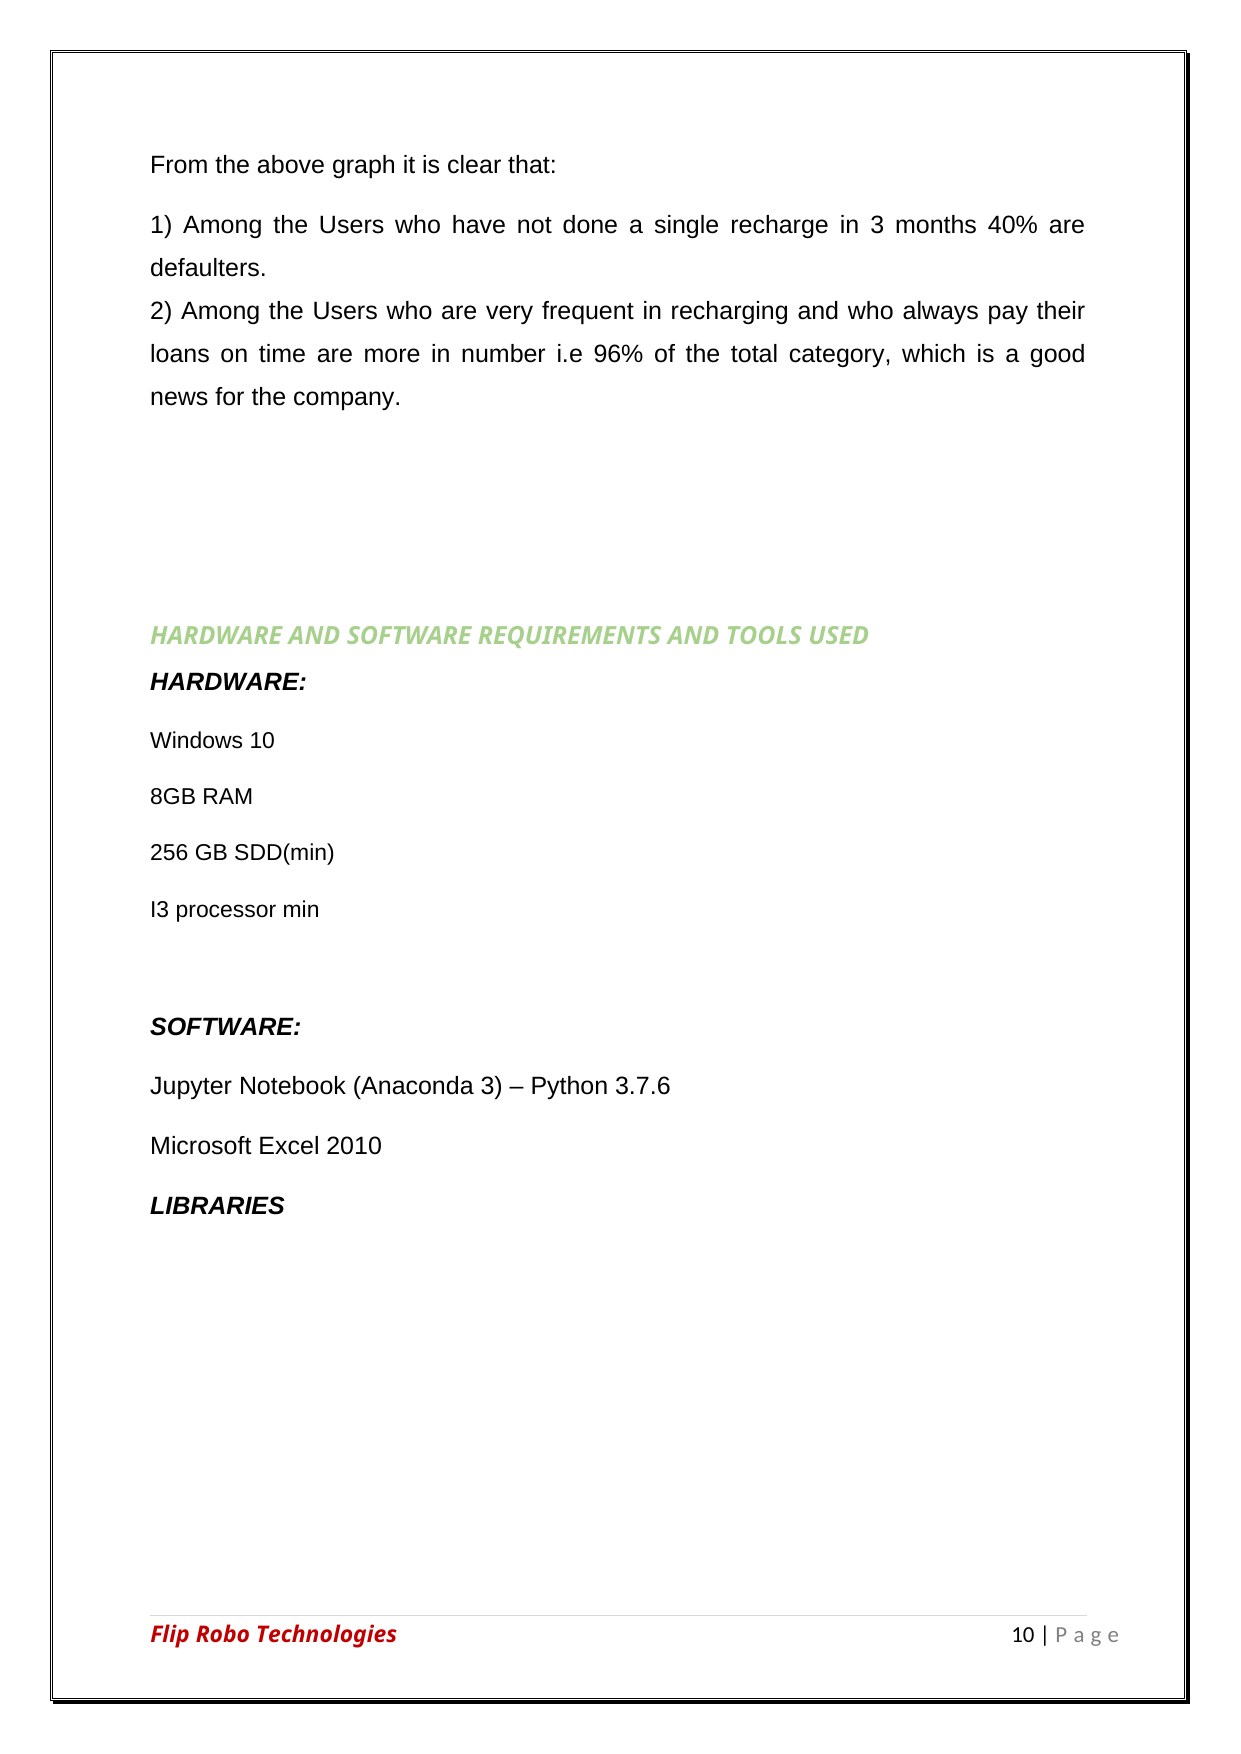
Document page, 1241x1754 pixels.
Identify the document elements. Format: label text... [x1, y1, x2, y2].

text 256 GB SDD(min) [150, 839, 1087, 866]
text 1) Among the Users who have not done a single recharge in 3 months 40% are defaulters. 2) Among the Users who are very frequent in recharging and who always pay their loans on time are more in number i.e 96% of the total category, which is a good news for the company. [150, 210, 1087, 411]
subtitle HARDWARE AND SOFTWARE REQUIREMENTS AND TOOLS USED [150, 618, 1087, 652]
text LIBRARIES [150, 1191, 1087, 1219]
text SOFTWARE: [150, 1011, 1087, 1040]
text Windows 10 [150, 727, 1087, 753]
text From the above graph it is clear that: [150, 150, 1087, 179]
text I3 processor min [150, 896, 1087, 922]
text 8GB RAM [150, 783, 1087, 809]
text HARDWARE: [150, 667, 1087, 696]
text Jupyter Notebook (Anaconda 3) – Python 3.7.6 [150, 1071, 1087, 1100]
text Microsoft Excel 2010 [150, 1131, 1087, 1160]
